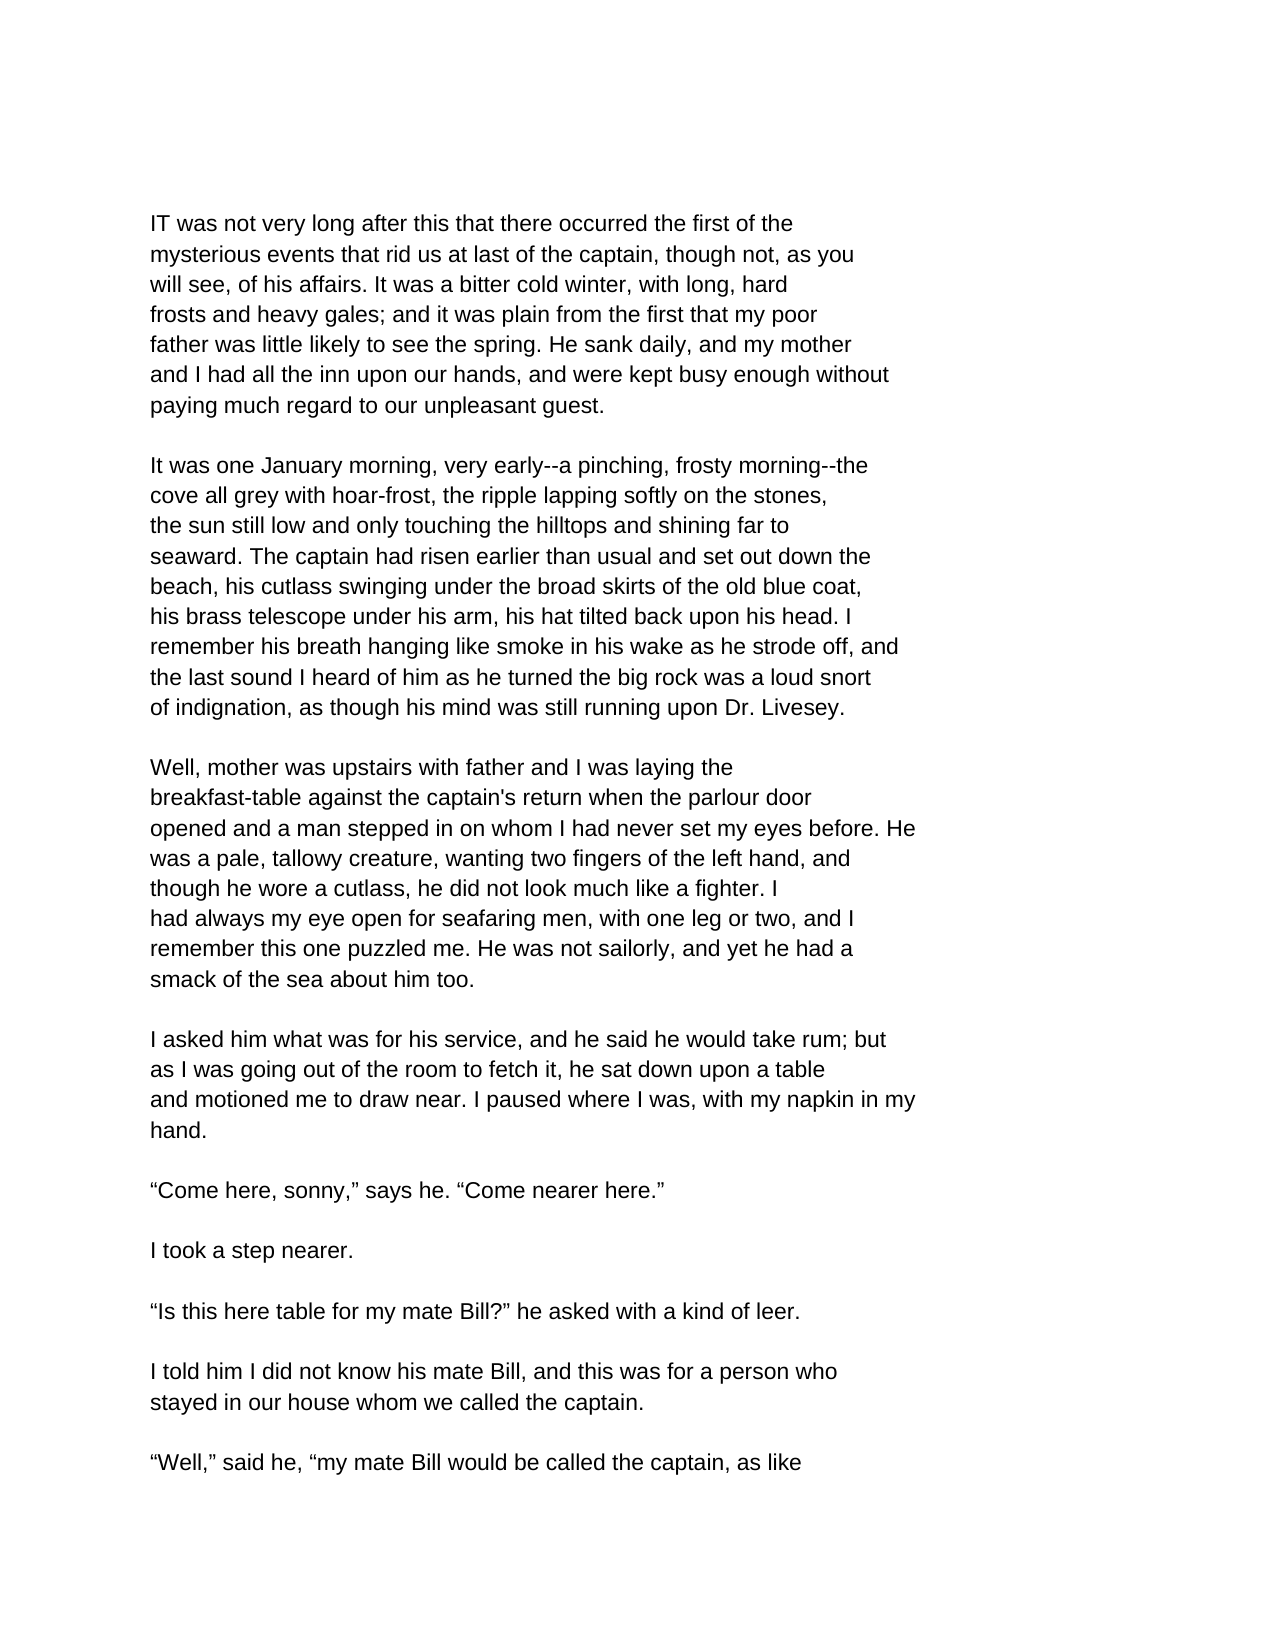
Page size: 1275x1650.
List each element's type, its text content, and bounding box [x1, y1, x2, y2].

text I took a step nearer. [150, 1237, 1125, 1264]
text of indignation, as though his mind was still running upon Dr. Livesey. [150, 694, 1125, 720]
text cove all grey with hoar-frost, the ripple lapping softly on the stones, [150, 482, 1125, 509]
text as I was going out of the room to fetch it, he sat down upon a table [150, 1056, 1125, 1083]
text his brass telescope under his arm, his hat tilted back upon his head. I [150, 603, 1125, 629]
text though he wore a cutlass, he did not look much like a fighter. I [150, 875, 1125, 901]
text will see, of his affairs. It was a bitter cold winter, with long, hard [150, 271, 1125, 297]
text paying much regard to our unpleasant guest. [150, 392, 1125, 418]
text stayed in our house whom we called the captain. [150, 1388, 1125, 1415]
text and motioned me to draw near. I paused where I was, with my napkin in my [150, 1086, 1125, 1113]
text “Come here, sonny,” says he. “Come nearer here.” [150, 1177, 1125, 1203]
text “Is this here table for my mate Bill?” he asked with a kind of leer. [150, 1298, 1125, 1324]
text It was one January morning, very early--a pinching, frosty morning--the [150, 452, 1125, 478]
text Well, mother was upstairs with father and I was laying the [150, 754, 1125, 781]
text hand. [150, 1117, 1125, 1143]
text I told him I did not know his mate Bill, and this was for a person who [150, 1358, 1125, 1385]
text father was little likely to see the spring. He sank daily, and my mother [150, 331, 1125, 358]
text I asked him what was for his service, and he said he would take rum; but [150, 1026, 1125, 1052]
text breakfast-table against the captain's return when the parlour door [150, 784, 1125, 811]
text seaward. The captain had risen earlier than usual and set out down the [150, 543, 1125, 569]
text IT was not very long after this that there occurred the first of the [150, 210, 1125, 237]
text remember this one puzzled me. He was not sailorly, and yet he had a [150, 935, 1125, 962]
text the last sound I heard of him as he turned the big rock was a loud snort [150, 663, 1125, 690]
text the sun still low and only touching the hilltops and shining far to [150, 512, 1125, 539]
text opened and a man stepped in on whom I had never set my eyes before. He [150, 814, 1125, 841]
text beach, his cutlass swinging under the broad skirts of the old blue coat, [150, 573, 1125, 599]
text remember his breath hanging like smoke in his wake as he strode off, and [150, 633, 1125, 660]
text was a pale, tallowy creature, wanting two fingers of the left hand, and [150, 845, 1125, 871]
text frosts and heavy gales; and it was plain from the first that my poor [150, 301, 1125, 327]
text had always my eye open for seafaring men, with one leg or two, and I [150, 905, 1125, 932]
text mysterious events that rid us at last of the captain, though not, as you [150, 241, 1125, 267]
text “Well,” said he, “my mate Bill would be called the captain, as like [150, 1449, 1125, 1475]
text and I had all the inn upon our hands, and were kept busy enough without [150, 361, 1125, 388]
text smack of the sea about him too. [150, 966, 1125, 992]
